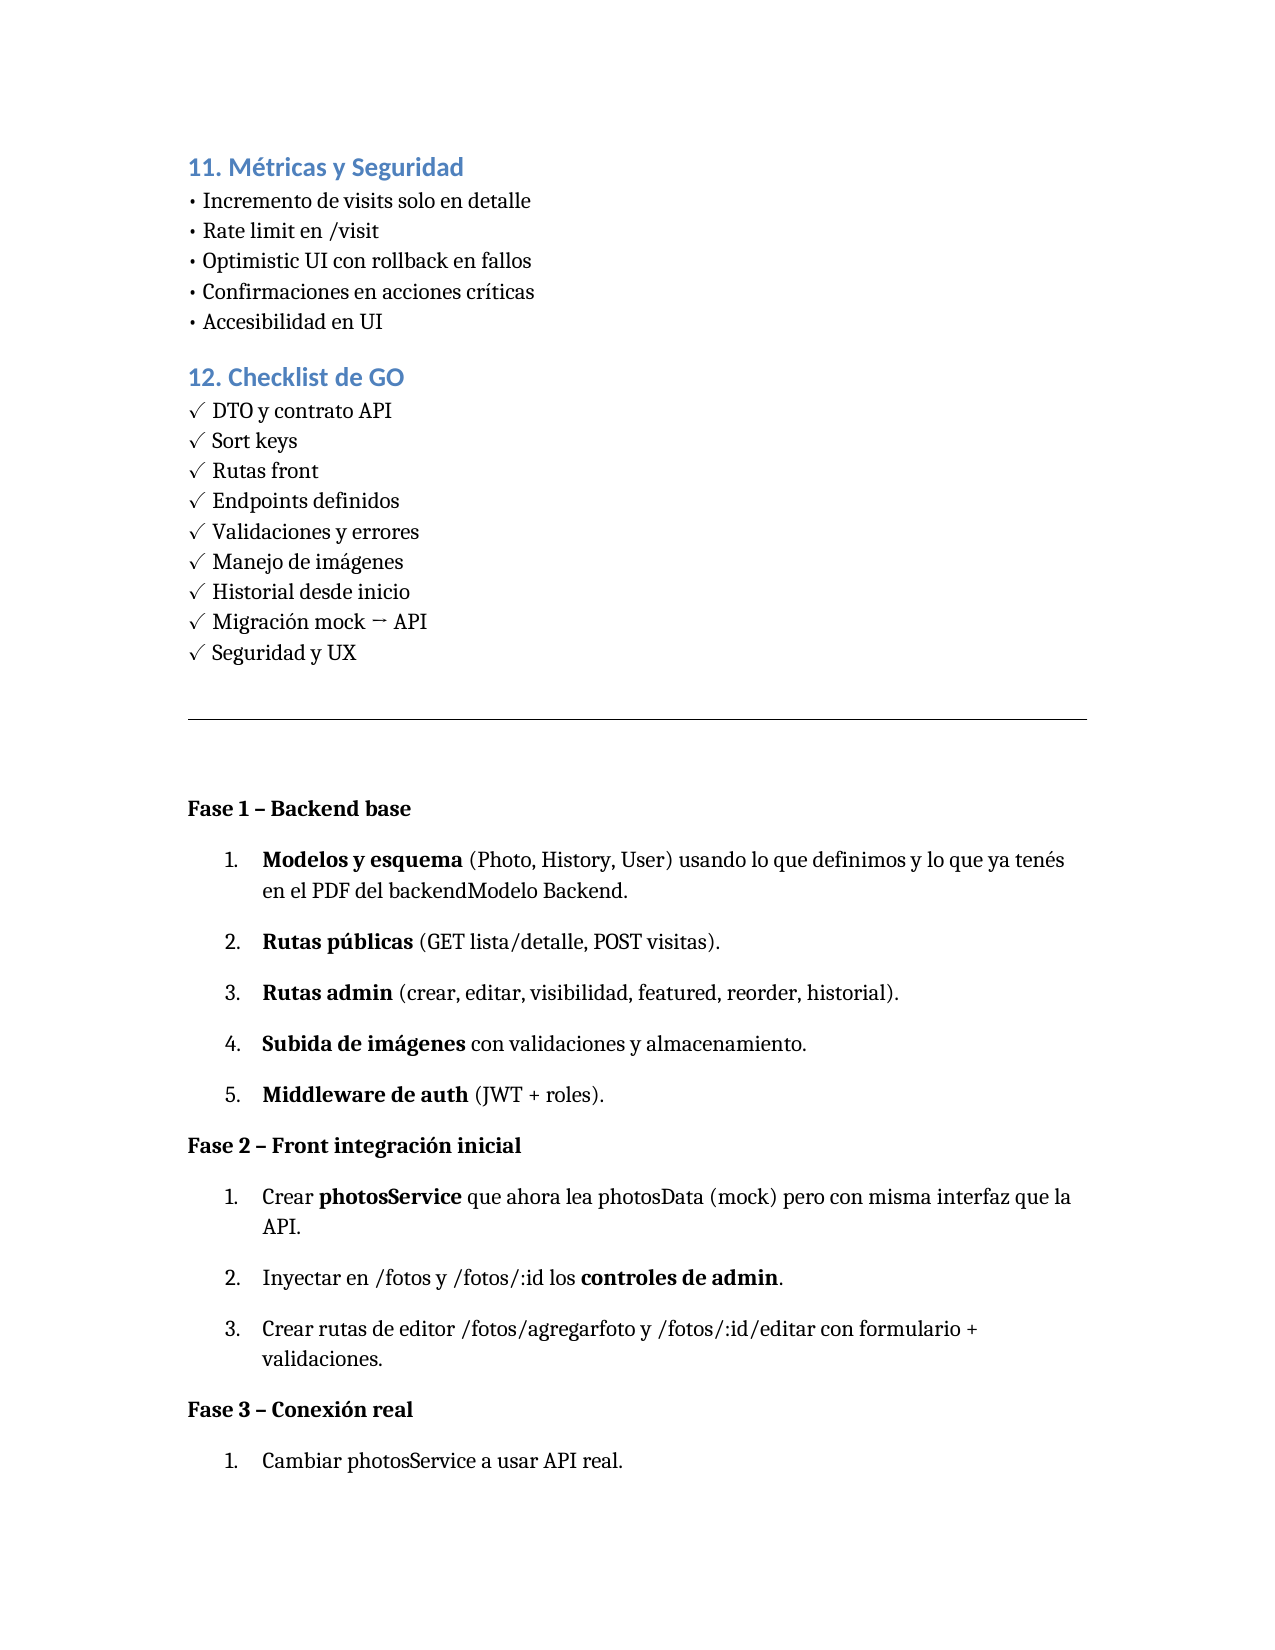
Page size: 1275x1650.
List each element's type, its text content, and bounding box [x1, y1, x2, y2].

list Subida de imágenes con validaciones y almacenamiento. [225, 1031, 1087, 1057]
list Modelos y esquema (Photo, History, User) usando lo que definimos y lo que ya tenés en el PDF del backendModelo Backend. [225, 847, 1087, 904]
text Fase 2 – Front integración inicial [187, 1133, 1087, 1159]
text • Incremento de visits solo en detalle • Rate limit en /visit • Optimistic UI con rollback en fallos • Confirmaciones en acciones críticas • Accesibilidad en UI [187, 188, 1087, 335]
list Rutas públicas (GET lista/detalle, POST visitas). [225, 928, 1087, 955]
subtitle 12. Checklist de GO [187, 360, 1087, 393]
list Rutas admin (crear, editar, visibilidad, featured, reorder, historial). [225, 979, 1087, 1006]
text Fase 3 – Conexión real [187, 1397, 1087, 1423]
text Fase 1 – Backend base [187, 796, 1087, 822]
subtitle 11. Métricas y Seguridad [187, 150, 1087, 183]
list Inyectar en /fotos y /fotos/:id los controles de admin. [225, 1265, 1087, 1291]
list Crear photosService que ahora lea photosData (mock) pero con misma interfaz que la API. [225, 1184, 1087, 1240]
list Crear rutas de editor /fotos/agregarfoto y /fotos/:id/editar con formulario + validaciones. [225, 1316, 1087, 1372]
list Middleware de auth (JWT + roles). [225, 1082, 1087, 1108]
text ✓ DTO y contrato API ✓ Sort keys ✓ Rutas front ✓ Endpoints definidos ✓ Validaciones y errores ✓ Manejo de imágenes ✓ Historial desde inicio ✓ Migración mock → API ✓ Seguridad y UX [187, 398, 1087, 666]
list Cambiar photosService a usar API real. [225, 1448, 1087, 1474]
